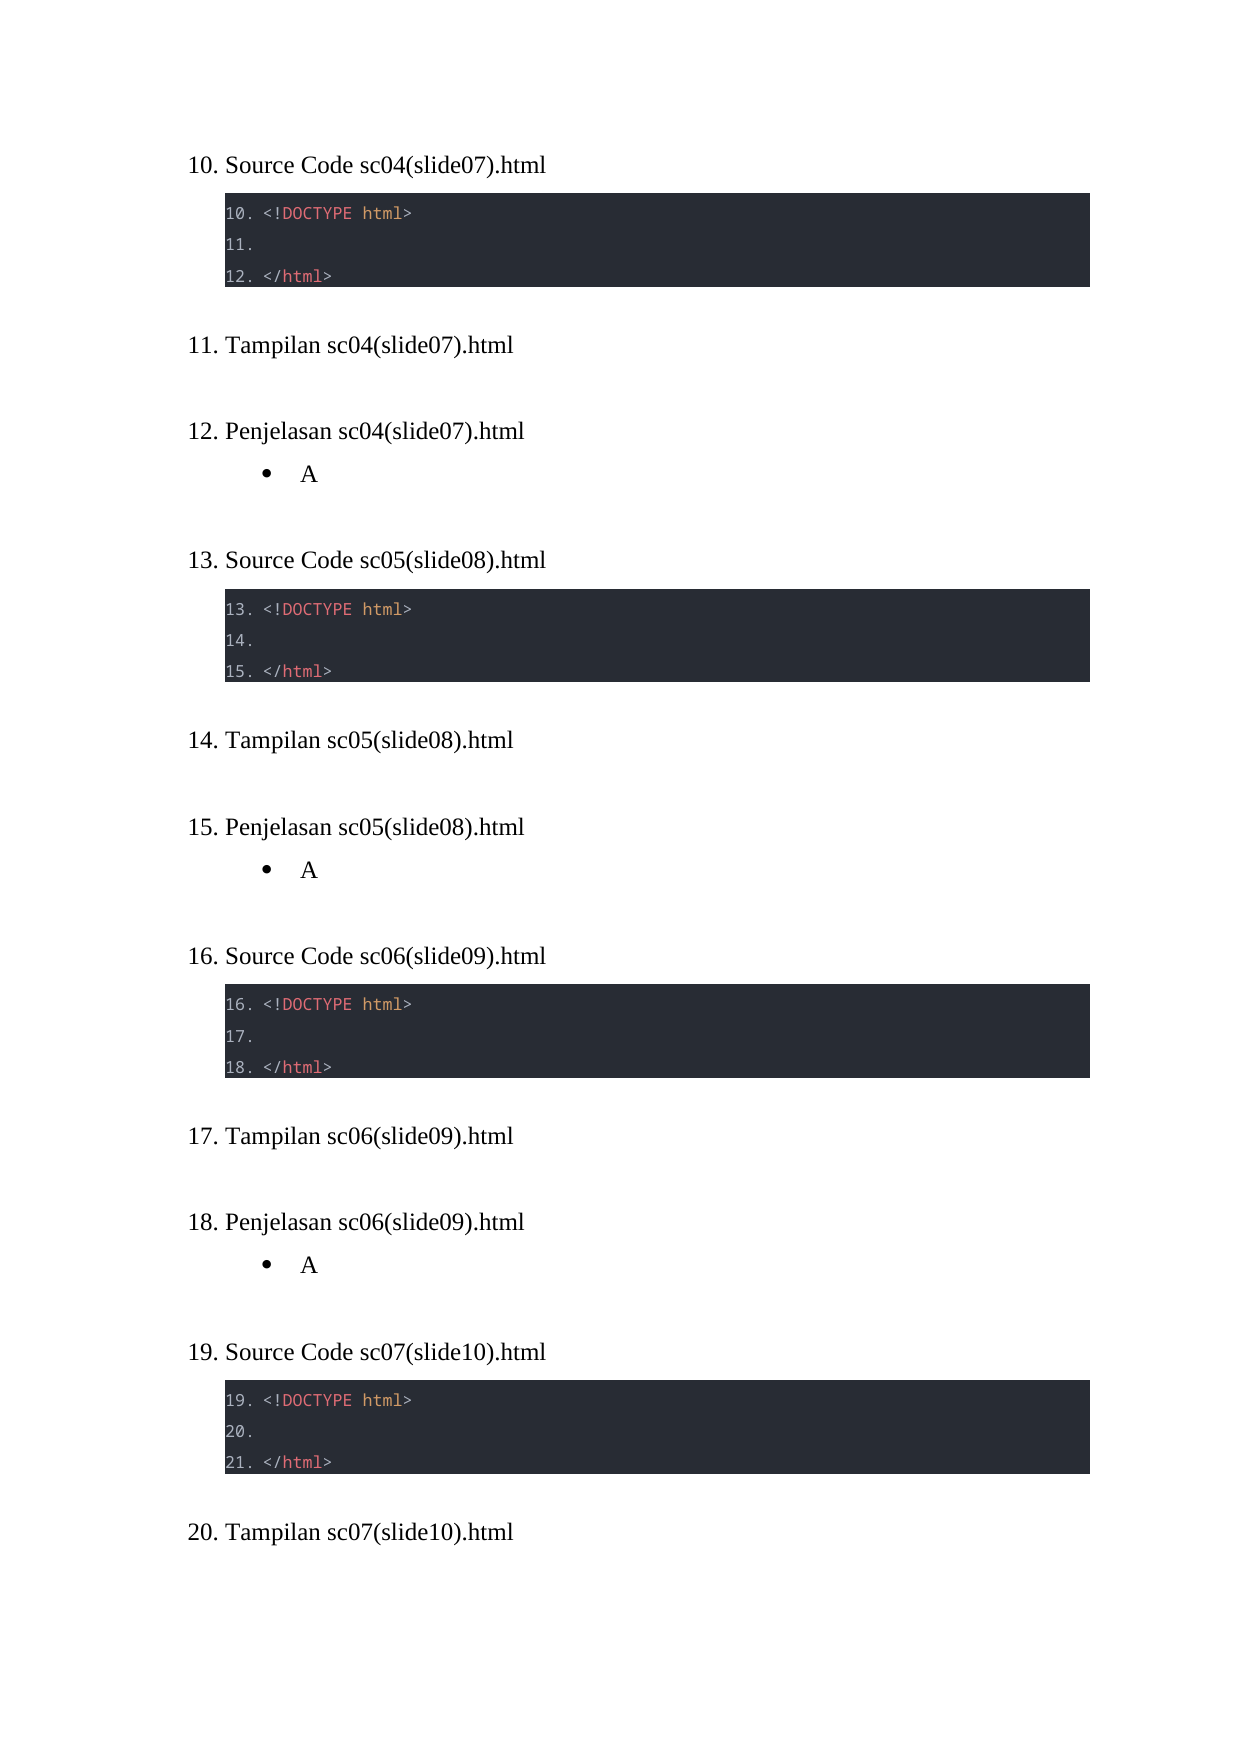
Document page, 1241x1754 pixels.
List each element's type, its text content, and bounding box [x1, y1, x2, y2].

list A [262, 459, 1090, 488]
list <!DOCTYPE html> [225, 193, 1090, 224]
list <!DOCTYPE html> [225, 984, 1090, 1016]
list A [262, 855, 1090, 884]
list </html> [225, 1047, 1090, 1078]
list </html> [225, 256, 1090, 287]
list Source Code sc06(slide09).html [187, 941, 1090, 970]
list Source Code sc04(slide07).html [187, 150, 1090, 179]
list </html> [225, 1442, 1090, 1474]
list </html> [225, 651, 1090, 682]
list <!DOCTYPE html> [225, 589, 1090, 620]
list Penjelasan sc05(slide08).html [187, 812, 1090, 841]
list Tampilan sc05(slide08).html [187, 726, 1090, 754]
list Penjelasan sc04(slide07).html [187, 416, 1090, 445]
list Tampilan sc06(slide09).html [187, 1121, 1090, 1150]
list <!DOCTYPE html> [225, 1380, 1090, 1411]
list A [262, 1251, 1090, 1279]
list Penjelasan sc06(slide09).html [187, 1207, 1090, 1236]
list Tampilan sc04(slide07).html [187, 330, 1090, 359]
list Source Code sc05(slide08).html [187, 546, 1090, 574]
list Source Code sc07(slide10).html [187, 1337, 1090, 1366]
list Tampilan sc07(slide10).html [187, 1517, 1090, 1546]
